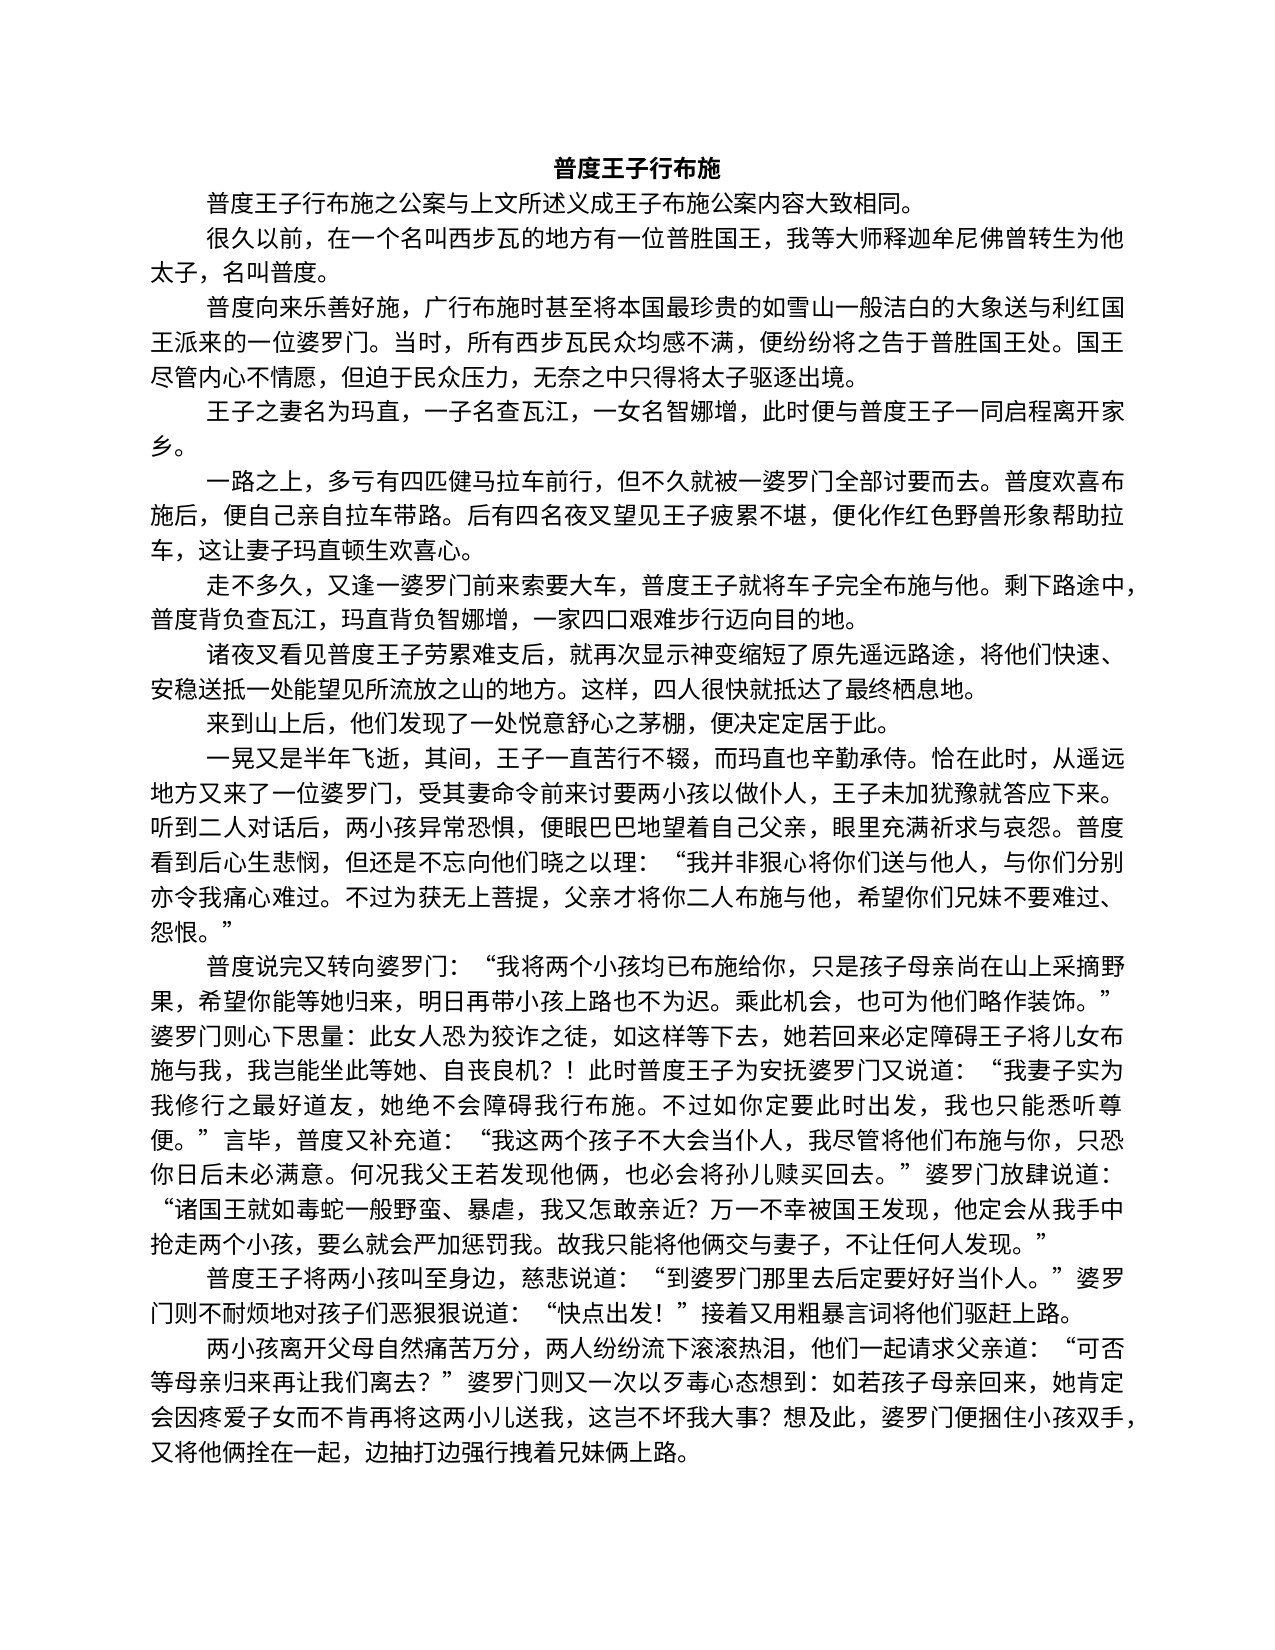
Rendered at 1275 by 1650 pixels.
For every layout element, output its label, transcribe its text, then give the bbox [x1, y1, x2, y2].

text 普度王子将两小孩叫至身边，慈悲说道：“到婆罗门那里去后定要好好当仆人。”婆罗门则不耐烦地对孩子们恶狠狠说道：“快点出发！”接着又用粗暴言词将他们驱赶上路。 [150, 1260, 1125, 1329]
text 两小孩离开父母自然痛苦万分，两人纷纷流下滚滚热泪，他们一起请求父亲道：“可否等母亲归来再让我们离去？”婆罗门则又一次以歹毒心态想到：如若孩子母亲回来，她肯定会因疼爱子女而不肯再将这两小儿送我，这岂不坏我大事？想及此，婆罗门便捆住小孩双手，又将他俩拴在一起，边抽打边强行拽着兄妹俩上路。 [150, 1329, 1125, 1468]
text 来到山上后，他们发现了一处悦意舒心之茅棚，便决定定居于此。 [150, 705, 1125, 740]
text 普度向来乐善好施，广行布施时甚至将本国最珍贵的如雪山一般洁白的大象送与利红国王派来的一位婆罗门。当时，所有西步瓦民众均感不满，便纷纷将之告于普胜国王处。国王尽管内心不情愿，但迫于民众压力，无奈之中只得将太子驱逐出境。 [150, 289, 1125, 393]
text 诸夜叉看见普度王子劳累难支后，就再次显示神变缩短了原先遥远路途，将他们快速、安稳送抵一处能望见所流放之山的地方。这样，四人很快就抵达了最终栖息地。 [150, 636, 1125, 705]
text 普度王子行布施之公案与上文所述义成王子布施公案内容大致相同。 [150, 185, 1125, 219]
text 走不多久，又逢一婆罗门前来索要大车，普度王子就将车子完全布施与他。剩下路途中，普度背负查瓦江，玛直背负智娜增，一家四口艰难步行迈向目的地。 [150, 566, 1125, 636]
subtitle 普度王子行布施 [150, 150, 1125, 185]
text 一晃又是半年飞逝，其间，王子一直苦行不辍，而玛直也辛勤承侍。恰在此时，从遥远地方又来了一位婆罗门，受其妻命令前来讨要两小孩以做仆人，王子未加犹豫就答应下来。听到二人对话后，两小孩异常恐惧，便眼巴巴地望着自己父亲，眼里充满祈求与哀怨。普度看到后心生悲悯，但还是不忘向他们晓之以理：“我并非狠心将你们送与他人，与你们分别亦令我痛心难过。不过为获无上菩提，父亲才将你二人布施与他，希望你们兄妹不要难过、怨恨。” [150, 740, 1125, 948]
text 王子之妻名为玛直，一子名查瓦江，一女名智娜增，此时便与普度王子一同启程离开家乡。 [150, 393, 1125, 462]
text 很久以前，在一个名叫西步瓦的地方有一位普胜国王，我等大师释迦牟尼佛曾转生为他太子，名叫普度。 [150, 219, 1125, 289]
text 一路之上，多亏有四匹健马拉车前行，但不久就被一婆罗门全部讨要而去。普度欢喜布施后，便自己亲自拉车带路。后有四名夜叉望见王子疲累不堪，便化作红色野兽形象帮助拉车，这让妻子玛直顿生欢喜心。 [150, 462, 1125, 566]
text 普度说完又转向婆罗门：“我将两个小孩均已布施给你，只是孩子母亲尚在山上采摘野果，希望你能等她归来，明日再带小孩上路也不为迟。乘此机会，也可为他们略作装饰。”婆罗门则心下思量：此女人恐为狡诈之徒，如这样等下去，她若回来必定障碍王子将儿女布施与我，我岂能坐此等她、自丧良机？！此时普度王子为安抚婆罗门又说道：“我妻子实为我修行之最好道友，她绝不会障碍我行布施。不过如你定要此时出发，我也只能悉听尊便。”言毕，普度又补充道：“我这两个孩子不大会当仆人，我尽管将他们布施与你，只恐你日后未必满意。何况我父王若发现他俩，也必会将孙儿赎买回去。”婆罗门放肆说道：“诸国王就如毒蛇一般野蛮、暴虐，我又怎敢亲近？万一不幸被国王发现，他定会从我手中抢走两个小孩，要么就会严加惩罚我。故我只能将他俩交与妻子，不让任何人发现。” [150, 948, 1125, 1260]
